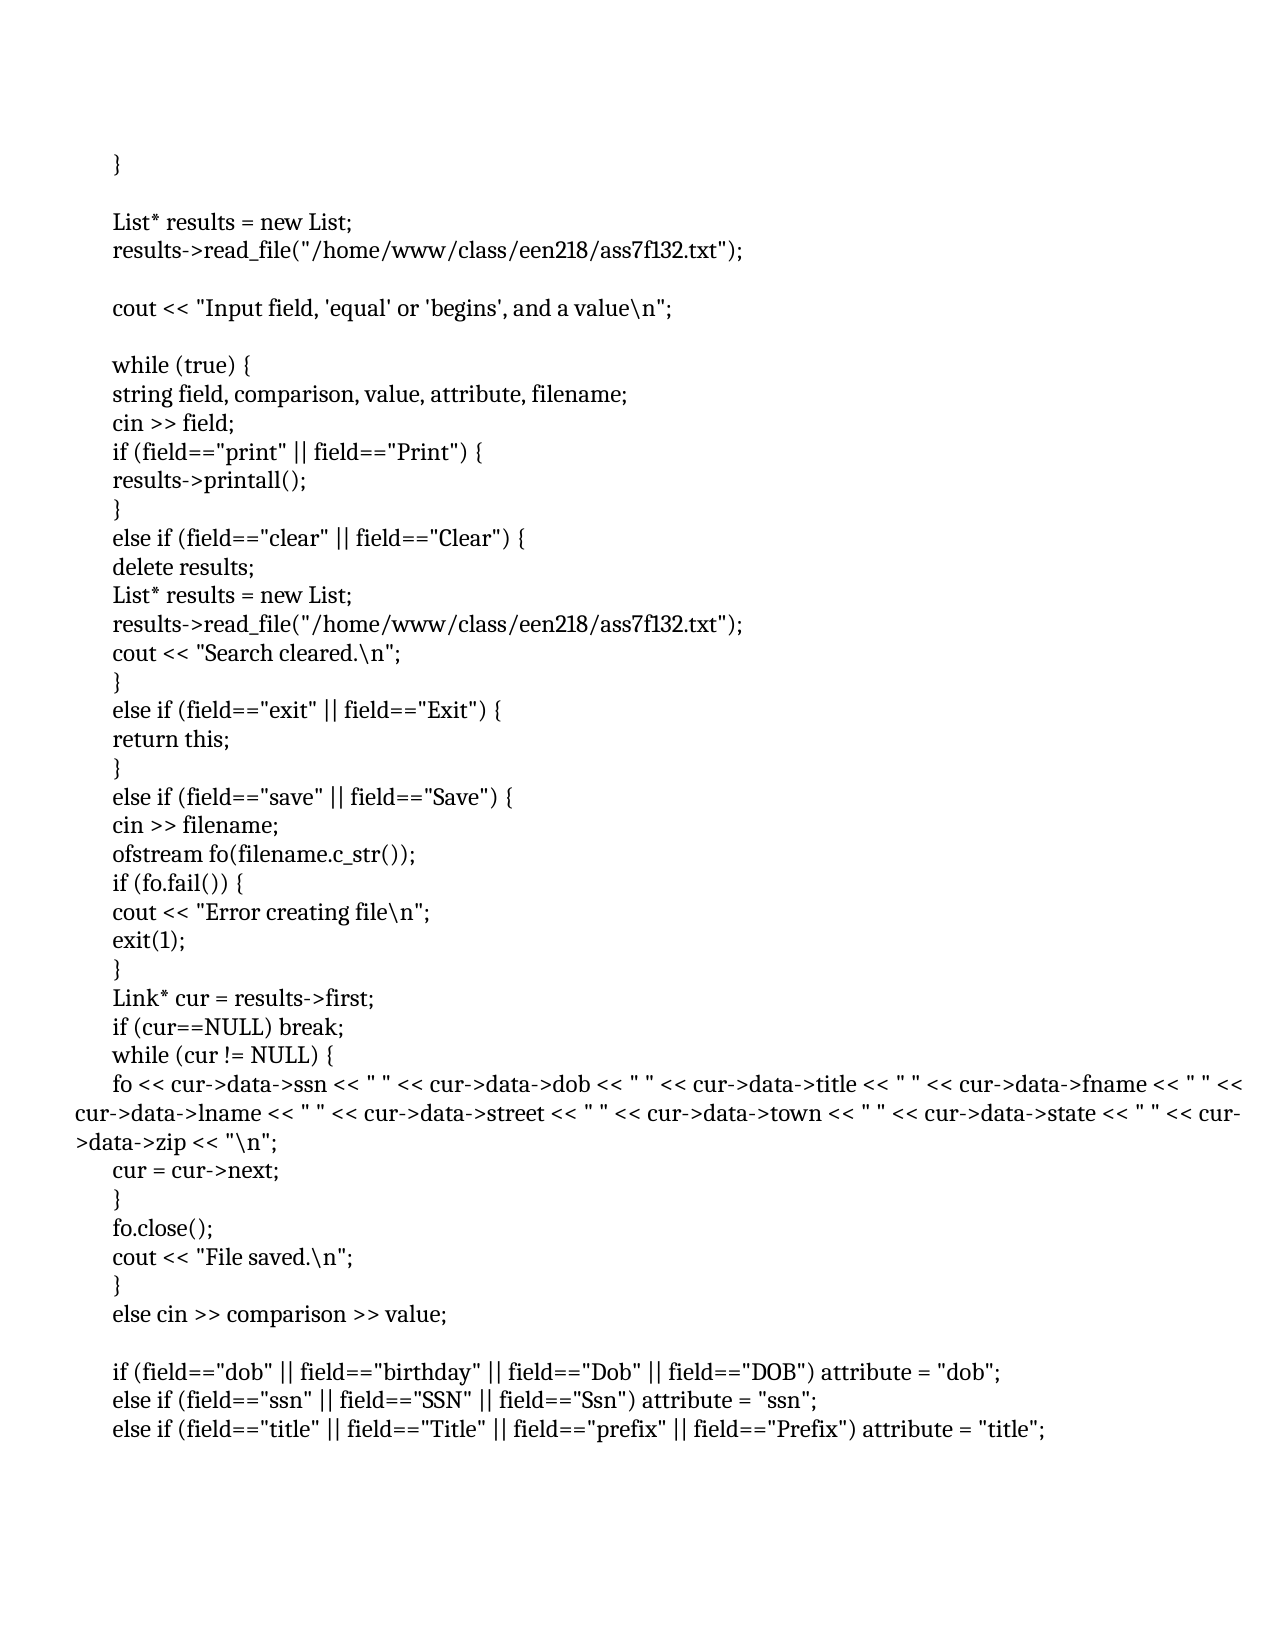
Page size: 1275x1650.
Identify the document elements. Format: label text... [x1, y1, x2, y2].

text else cin >> comparison >> value; [75, 1300, 1266, 1329]
text else if (field=="title" || field=="Title" || field=="prefix" || field=="Prefix") attribute = "title"; [75, 1415, 1266, 1444]
text if (fo.fail()) { [75, 869, 1266, 897]
text cin >> filename; [75, 811, 1266, 840]
text } [75, 495, 1266, 524]
text if (cur==NULL) break; [75, 1012, 1266, 1041]
text cin >> field; [75, 409, 1266, 437]
text exit(1); [75, 926, 1266, 955]
text List* results = new List; [75, 581, 1266, 610]
text else if (field=="exit" || field=="Exit") { [75, 696, 1266, 725]
text if (field=="print" || field=="Print") { [75, 437, 1266, 466]
text fo << cur->data->ssn << " " << cur->data->dob << " " << cur->data->title << " " << cur->data->fname << " " << cur->data->lname << " " << cur->data->street << " " << cur->data->town << " " << cur->data->state << " " << cur->data->zip << "\n"; [75, 1070, 1266, 1156]
text else if (field=="save" || field=="Save") { [75, 782, 1266, 811]
text cout << "Search cleared.\n"; [75, 639, 1266, 667]
text cur = cur->next; [75, 1156, 1266, 1185]
text results->printall(); [75, 466, 1266, 495]
text return this; [75, 725, 1266, 754]
text results->read_file("/home/www/class/een218/ass7f132.txt"); [75, 236, 1266, 265]
text } [75, 955, 1266, 984]
text else if (field=="ssn" || field=="SSN" || field=="Ssn") attribute = "ssn"; [75, 1386, 1266, 1415]
text cout << "Input field, 'equal' or 'begins', and a value\n"; [75, 294, 1266, 322]
text } [75, 150, 1266, 179]
text } [75, 1271, 1266, 1300]
text results->read_file("/home/www/class/een218/ass7f132.txt"); [75, 610, 1266, 639]
text } [75, 1185, 1266, 1214]
text cout << "Error creating file\n"; [75, 897, 1266, 926]
text } [75, 667, 1266, 696]
text fo.close(); [75, 1214, 1266, 1242]
text ofstream fo(filename.c_str()); [75, 840, 1266, 869]
text } [75, 754, 1266, 782]
text while (true) { [75, 351, 1266, 380]
text string field, comparison, value, attribute, filename; [75, 380, 1266, 409]
text cout << "File saved.\n"; [75, 1242, 1266, 1271]
text while (cur != NULL) { [75, 1041, 1266, 1070]
text Link* cur = results->first; [75, 984, 1266, 1012]
text List* results = new List; [75, 207, 1266, 236]
text else if (field=="clear" || field=="Clear") { [75, 524, 1266, 552]
text if (field=="dob" || field=="birthday" || field=="Dob" || field=="DOB") attribute = "dob"; [75, 1357, 1266, 1386]
text delete results; [75, 552, 1266, 581]
